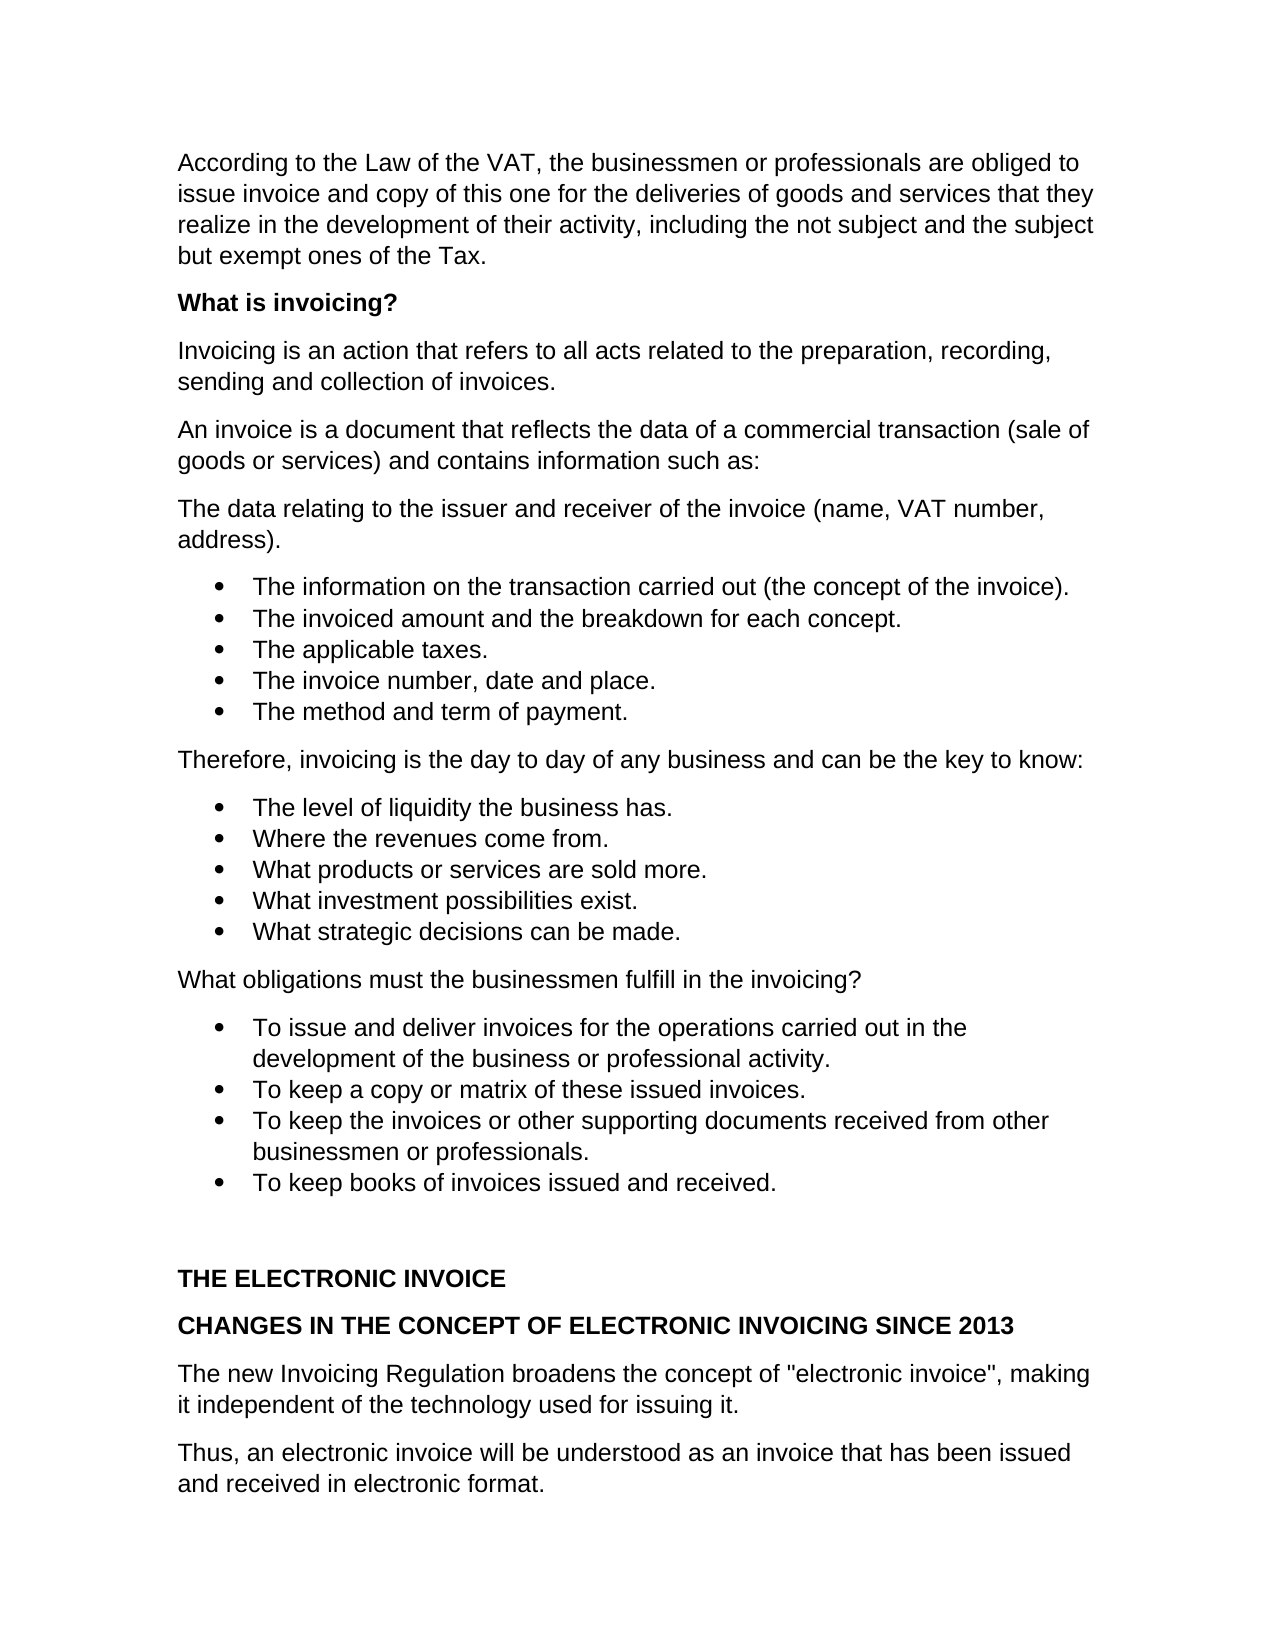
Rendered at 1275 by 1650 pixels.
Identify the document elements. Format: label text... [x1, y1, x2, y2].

list The invoiced amount and the breakdown for each concept. [215, 603, 1098, 632]
list What investment possibilities exist. [215, 886, 1098, 915]
list The information on the transaction carried out (the concept of the invoice). [215, 572, 1098, 601]
text The new Invoicing Regulation broadens the concept of "electronic invoice", making it independent of the technology used for issuing it. [177, 1359, 1098, 1419]
text What is invoicing? [177, 288, 1098, 317]
list To keep books of invoices issued and received. [215, 1168, 1098, 1197]
list What products or services are sold more. [215, 855, 1098, 884]
list What strategic decisions can be made. [215, 917, 1098, 946]
list Where the revenues come from. [215, 824, 1098, 852]
text THE ELECTRONIC INVOICE [177, 1264, 1098, 1292]
list The level of liquidity the business has. [215, 792, 1098, 821]
text The data relating to the issuer and receiver of the invoice (name, VAT number, address). [177, 494, 1098, 553]
list The method and term of payment. [215, 697, 1098, 726]
list The invoice number, date and place. [215, 666, 1098, 695]
text CHANGES IN THE CONCEPT OF ELECTRONIC INVOICING SINCE 2013 [177, 1311, 1098, 1340]
text What obligations must the businessmen fulfill in the invoicing? [177, 965, 1098, 994]
text Invoicing is an action that refers to all acts related to the preparation, recording, sending and collection of invoices. [177, 336, 1098, 396]
list The applicable taxes. [215, 635, 1098, 663]
text An invoice is a document that reflects the data of a commercial transaction (sale of goods or services) and contains information such as: [177, 415, 1098, 475]
list To keep a copy or matrix of these issued invoices. [215, 1075, 1098, 1104]
list To keep the invoices or other supporting documents received from other businessmen or professionals. [215, 1106, 1098, 1166]
text Therefore, invoicing is the day to day of any business and can be the key to know: [177, 745, 1098, 773]
list To issue and deliver invoices for the operations carried out in the development of the business or professional activity. [215, 1013, 1098, 1072]
text According to the Law of the VAT, the businessmen or professionals are obliged to issue invoice and copy of this one for the deliveries of goods and services that they realize in the development of their activity, including the not subject and the subject but exempt ones of the Tax. [177, 148, 1098, 269]
text Thus, an electronic invoice will be understood as an invoice that has been issued and received in electronic format. [177, 1438, 1098, 1498]
